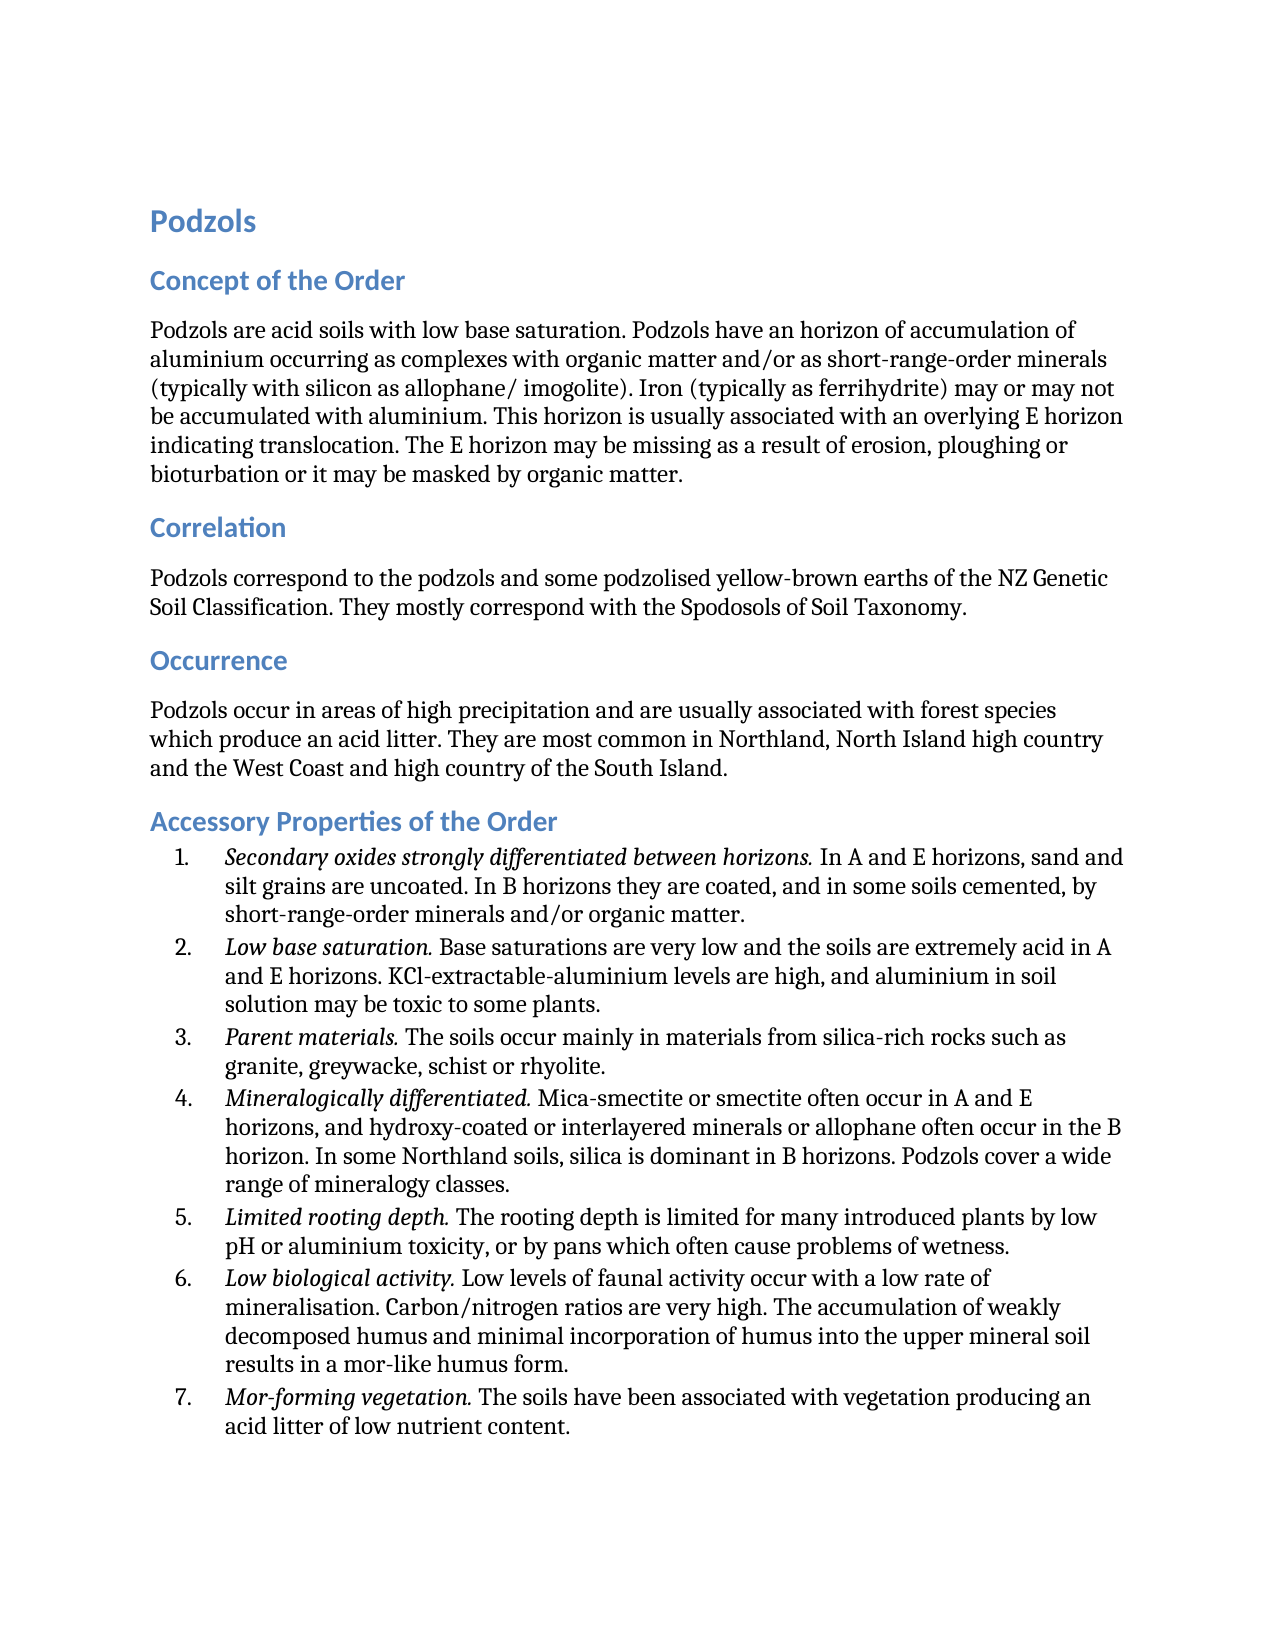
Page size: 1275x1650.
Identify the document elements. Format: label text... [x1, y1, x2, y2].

subtitle Concept of the Order [150, 262, 1125, 297]
text Podzols correspond to the podzols and some podzolised yellow-brown earths of the NZ Genetic Soil Classification. They mostly correspond with the Spodosols of Soil Taxonomy. [150, 564, 1125, 621]
subtitle Correlation [150, 509, 1125, 545]
subtitle Podzols [150, 200, 1125, 241]
subtitle Accessory Properties of the Order [150, 803, 1125, 839]
list Low base saturation. Base saturations are very low and the soils are extremely acid in A and E horizons. KCl-extractable-aluminium levels are high, and aluminium in soil solution may be toxic to some plants. [175, 933, 1125, 1019]
list Secondary oxides strongly differentiated between horizons. In A and E horizons, sand and silt grains are uncoated. In B horizons they are coated, and in some soils cemented, by short-range-order minerals and/or organic matter. [175, 843, 1125, 929]
list Limited rooting depth. The rooting depth is limited for many introduced plants by low pH or aluminium toxicity, or by pans which often cause problems of wetness. [175, 1203, 1125, 1260]
list Low biological activity. Low levels of faunal activity occur with a low rate of mineralisation. Carbon/nitrogen ratios are very high. The accumulation of weakly decomposed humus and minimal incorporation of humus into the upper mineral soil results in a mor-like humus form. [175, 1264, 1125, 1379]
list Mor-forming vegetation. The soils have been associated with vegetation producing an acid litter of low nutrient content. [175, 1383, 1125, 1440]
text Podzols are acid soils with low base saturation. Podzols have an horizon of accumulation of aluminium occurring as complexes with organic matter and/or as short-range-order minerals (typically with silicon as allophane/ imogolite). Iron (typically as ferrihydrite) may or may not be accumulated with aluminium. This horizon is usually associated with an overlying E horizon indicating translocation. The E horizon may be missing as a result of erosion, ploughing or bioturbation or it may be masked by organic matter. [150, 316, 1125, 488]
subtitle Occurrence [150, 642, 1125, 678]
list Parent materials. The soils occur mainly in materials from silica-rich rocks such as granite, greywacke, schist or rhyolite. [175, 1023, 1125, 1080]
text Podzols occur in areas of high precipitation and are usually associated with forest species which produce an acid litter. They are most common in Northland, North Island high country and the West Coast and high country of the South Island. [150, 696, 1125, 783]
list Mineralogically differentiated. Mica-smectite or smectite often occur in A and E horizons, and hydroxy-coated or interlayered minerals or allophane often occur in the B horizon. In some Northland soils, silica is dominant in B horizons. Podzols cover a wide range of mineralogy classes. [175, 1084, 1125, 1199]
